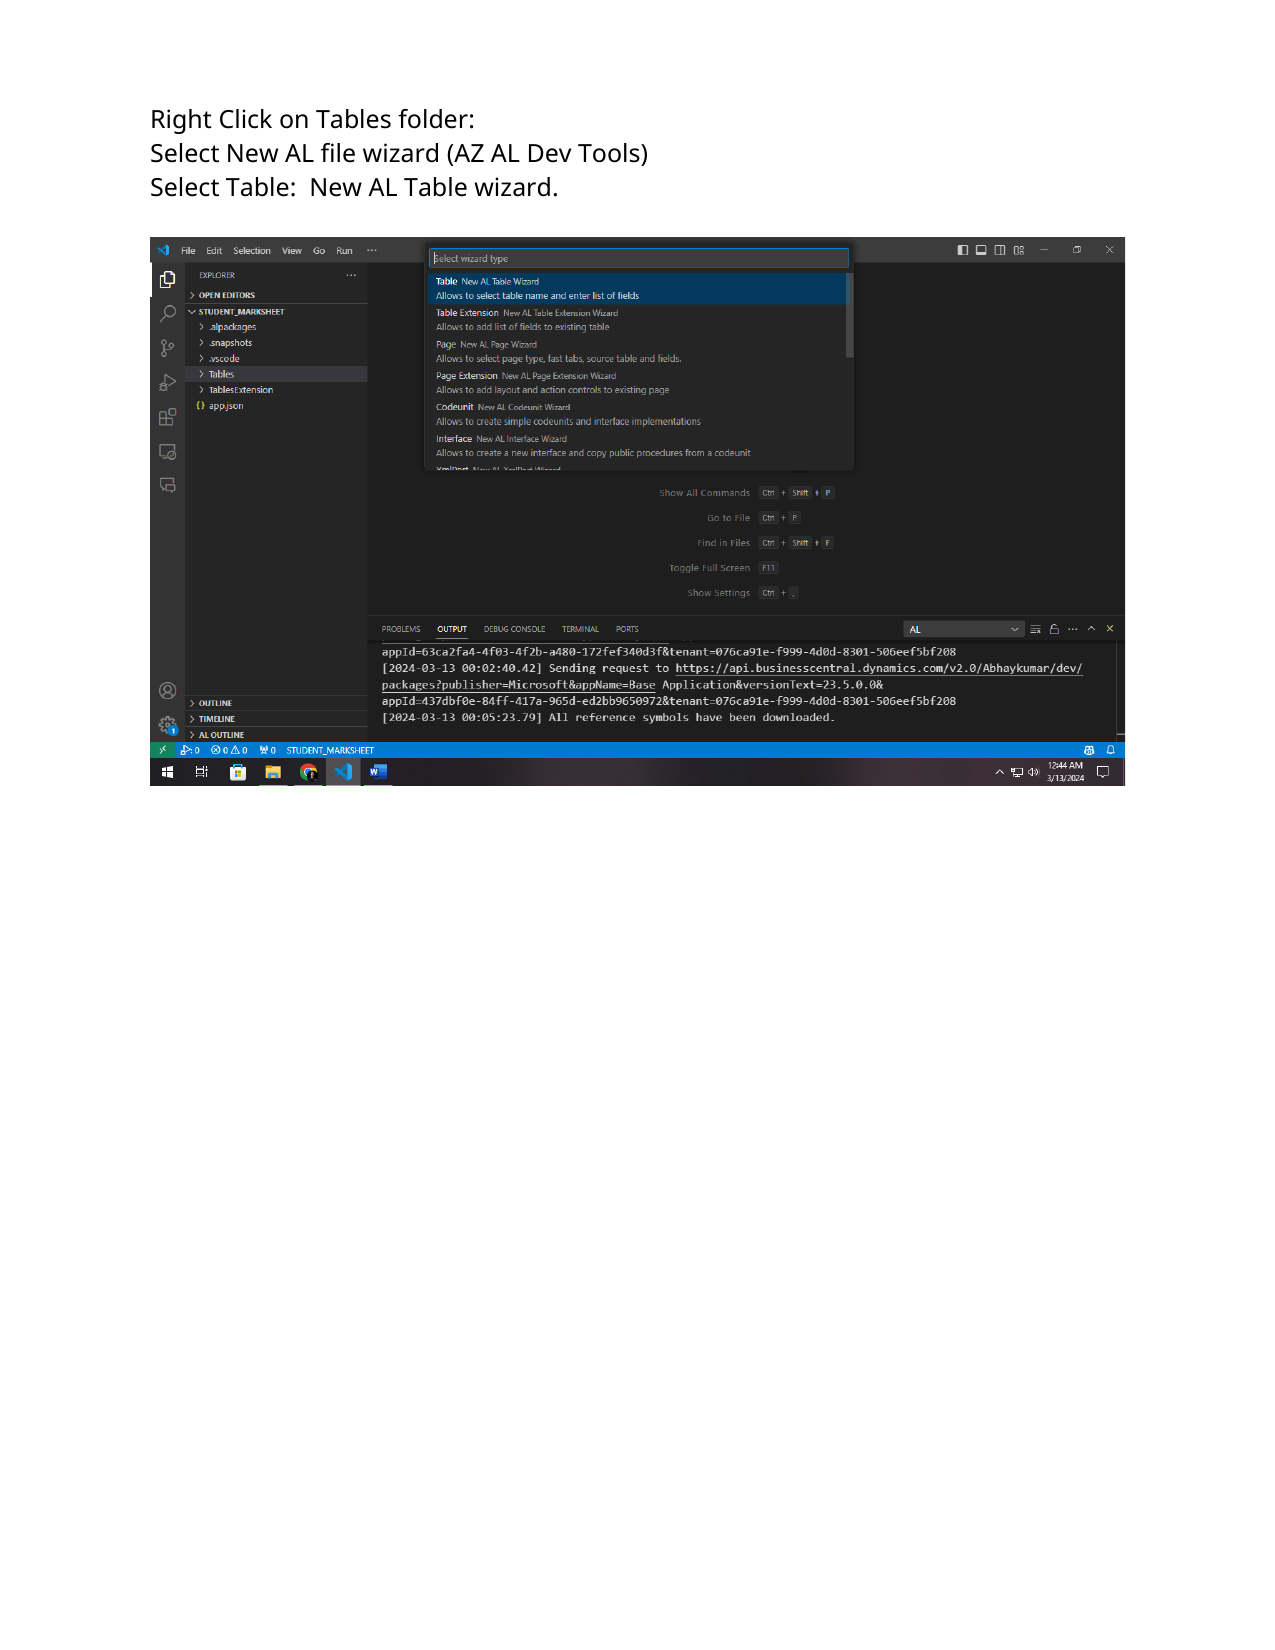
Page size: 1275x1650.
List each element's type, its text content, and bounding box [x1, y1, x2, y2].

text Right Click on Tables folder: [150, 102, 1125, 136]
text Select New AL file wizard (AZ AL Dev Tools) [150, 136, 1125, 170]
picture [150, 237, 1125, 786]
text Select Table: New AL Table wizard. [150, 170, 1125, 204]
